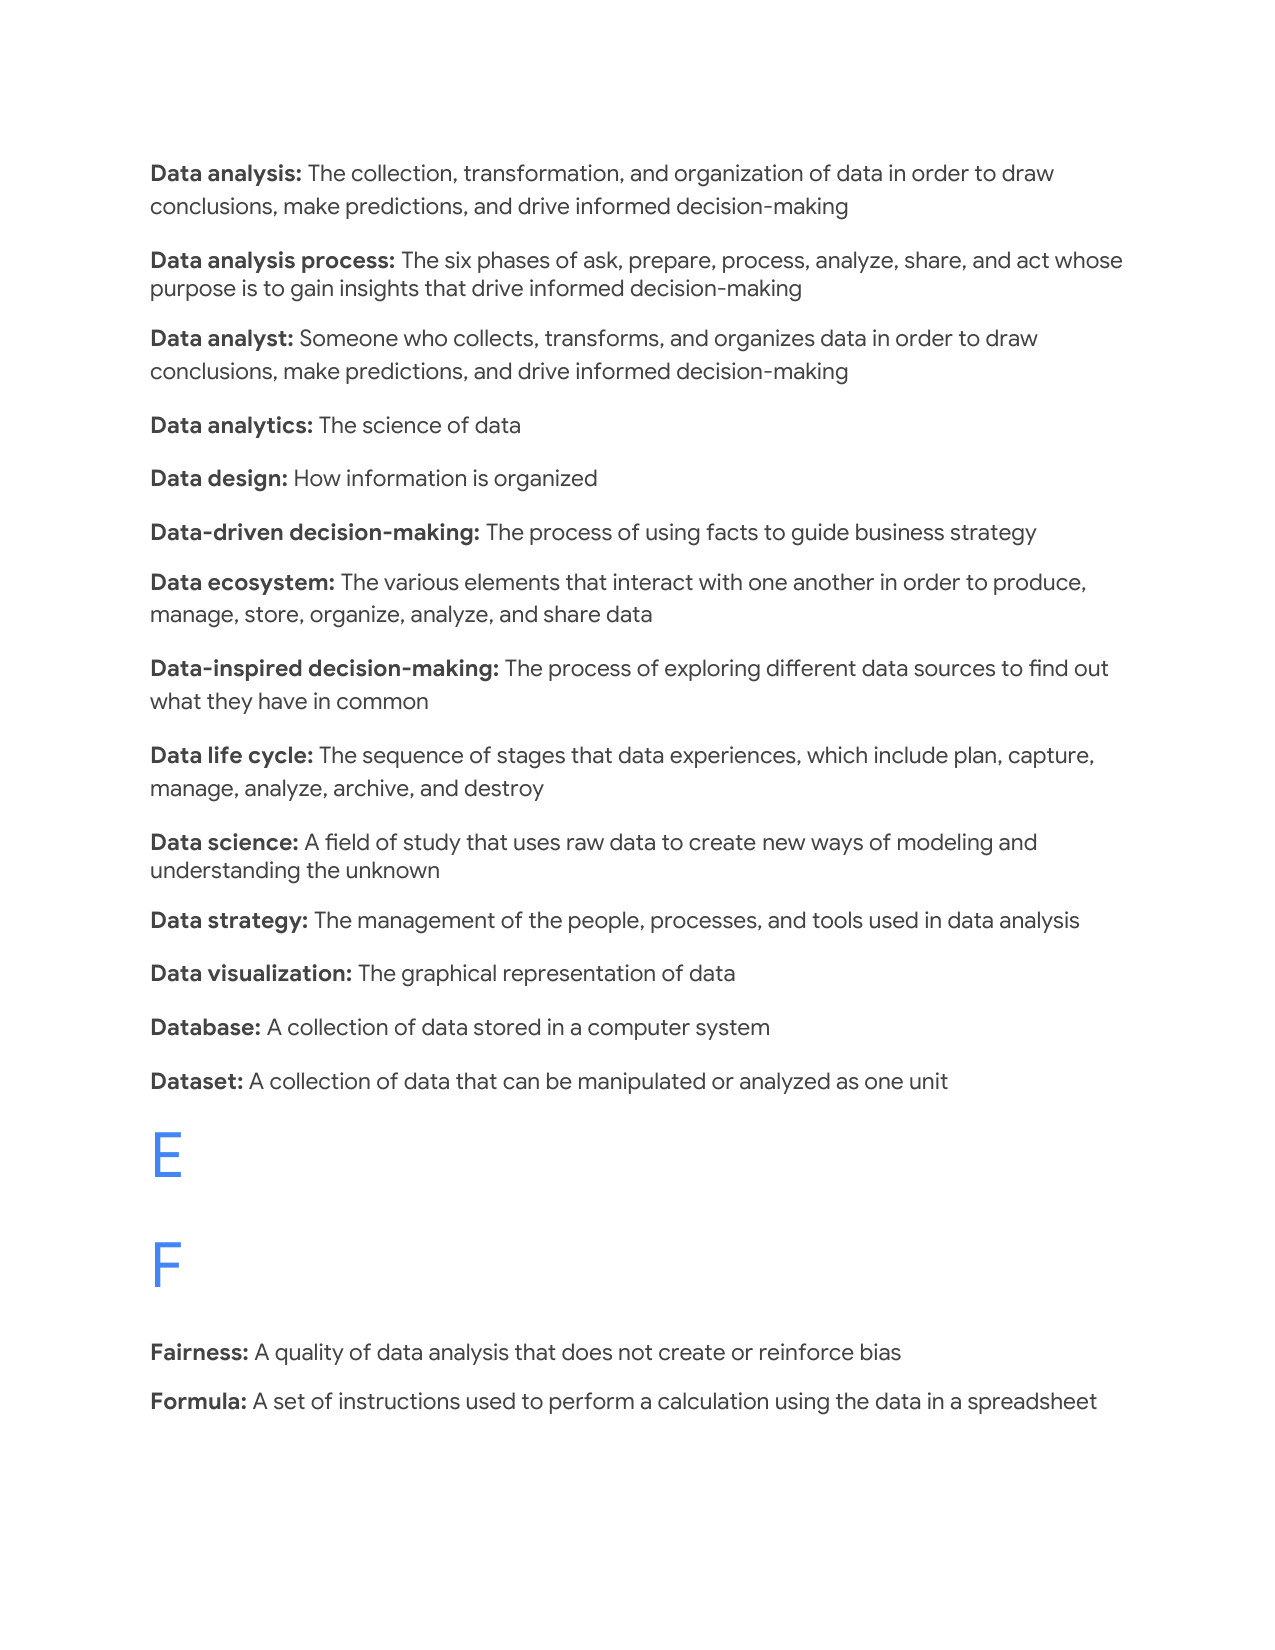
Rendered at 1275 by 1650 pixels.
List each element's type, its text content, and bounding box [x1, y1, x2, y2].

text Data analyst: Someone who collects, transforms, and organizes data in order to draw conclusions, make predictions, and drive informed decision-making [150, 324, 1125, 386]
text Data ecosystem: The various elements that interact with one another in order to produce, manage, store, organize, analyze, and share data [150, 568, 1125, 629]
text Dataset: A collection of data that can be manipulated or analyzed as one unit [150, 1067, 1125, 1096]
text Database: A collection of data stored in a computer system [150, 1013, 1125, 1042]
text Data design: How information is organized [150, 465, 1125, 493]
text Data science: A field of study that uses raw data to create new ways of modeling and understanding the unknown [150, 828, 1125, 885]
text E [150, 1117, 1125, 1195]
text Fairness: A quality of data analysis that does not create or reinforce bias [150, 1338, 1125, 1367]
text Data-inspired decision-making: The process of exploring different data sources to find out what they have in common [150, 654, 1125, 716]
text Data-driven decision-making: The process of using facts to guide business strategy [150, 518, 1125, 547]
text Data analysis: The collection, transformation, and organization of data in order to draw conclusions, make predictions, and drive informed decision-making [150, 159, 1125, 221]
text F [150, 1227, 1125, 1306]
text Formula: A set of instructions used to perform a calculation using the data in a spreadsheet [150, 1387, 1125, 1416]
text Data analysis process: The six phases of ask, prepare, process, analyze, share, and act whose purpose is to gain insights that drive informed decision-making [150, 246, 1125, 303]
text Data visualization: The graphical representation of data [150, 960, 1125, 988]
text Data life cycle: The sequence of stages that data experiences, which include plan, capture, manage, analyze, archive, and destroy [150, 741, 1125, 803]
text Data strategy: The management of the people, processes, and tools used in data analysis [150, 906, 1125, 935]
text Data analytics: The science of data [150, 411, 1125, 439]
